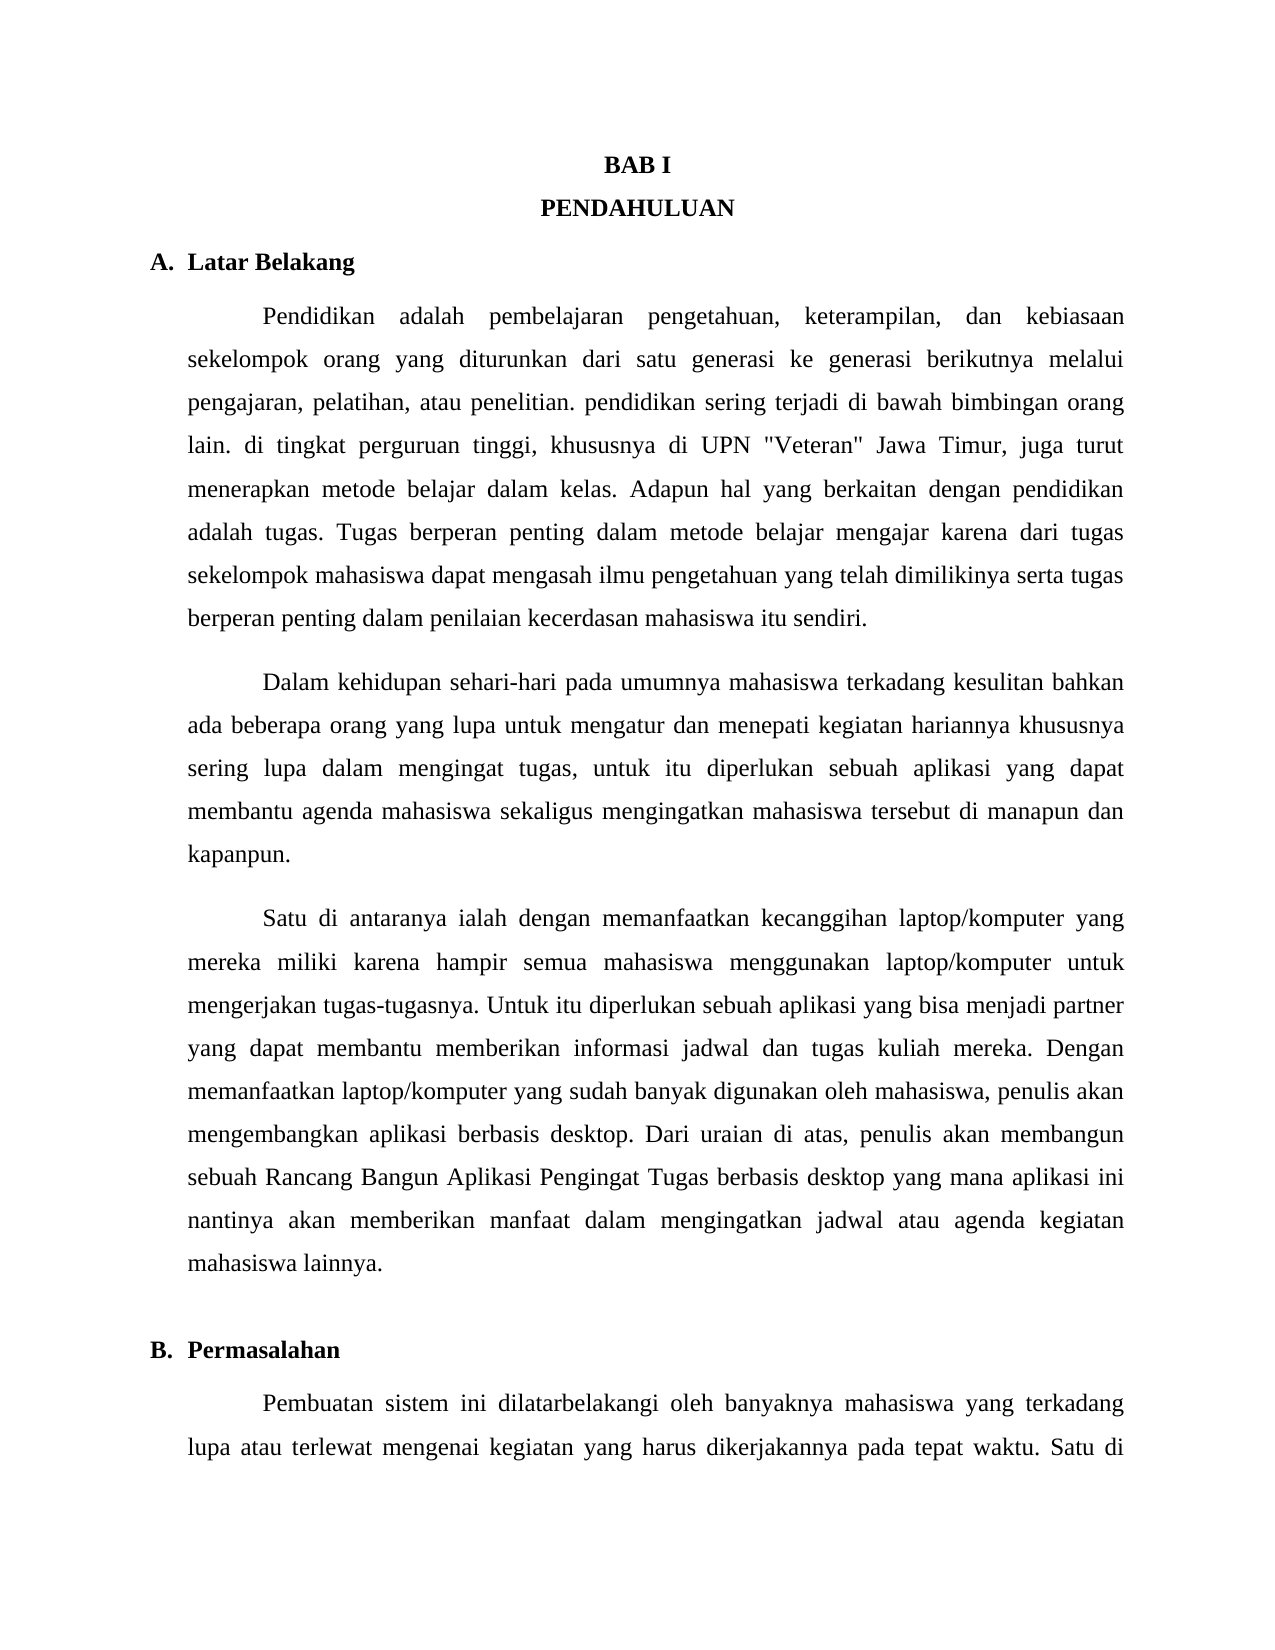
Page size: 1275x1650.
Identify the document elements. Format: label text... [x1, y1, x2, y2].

text Satu di antaranya ialah dengan memanfaatkan kecanggihan laptop/komputer yang mereka miliki karena hampir semua mahasiswa menggunakan laptop/komputer untuk mengerjakan tugas-tugasnya. Untuk itu diperlukan sebuah aplikasi yang bisa menjadi partner yang dapat membantu memberikan informasi jadwal dan tugas kuliah mereka. Dengan memanfaatkan laptop/komputer yang sudah banyak digunakan oleh mahasiswa, penulis akan mengembangkan aplikasi berbasis desktop. Dari uraian di atas, penulis akan membangun sebuah Rancang Bangun Aplikasi Pengingat Tugas berbasis desktop yang mana aplikasi ini nantinya akan memberikan manfaat dalam mengingatkan jadwal atau agenda kegiatan mahasiswa lainnya. [187, 903, 1125, 1277]
list Permasalahan [150, 1335, 1125, 1363]
text Dalam kehidupan sehari-hari pada umumnya mahasiswa terkadang kesulitan bahkan ada beberapa orang yang lupa untuk mengatur dan menepati kegiatan hariannya khususnya sering lupa dalam mengingat tugas, untuk itu diperlukan sebuah aplikasi yang dapat membantu agenda mahasiswa sekaligus mengingatkan mahasiswa tersebut di manapun dan kapanpun. [187, 667, 1125, 868]
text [187, 1388, 1125, 1460]
list Latar Belakang [150, 247, 1125, 276]
text PENDAHULUAN [150, 193, 1125, 222]
text BAB I [150, 150, 1125, 179]
text Pendidikan adalah pembelajaran pengetahuan, keterampilan, dan kebiasaan sekelompok orang yang diturunkan dari satu generasi ke generasi berikutnya melalui pengajaran, pelatihan, atau penelitian. pendidikan sering terjadi di bawah bimbingan orang lain. di tingkat perguruan tinggi, khususnya di UPN "Veteran" Jawa Timur, juga turut menerapkan metode belajar dalam kelas. Adapun hal yang berkaitan dengan pendidikan adalah tugas. Tugas berperan penting dalam metode belajar mengajar karena dari tugas sekelompok mahasiswa dapat mengasah ilmu pengetahuan yang telah dimilikinya serta tugas berperan penting dalam penilaian kecerdasan mahasiswa itu sendiri. [187, 301, 1125, 632]
